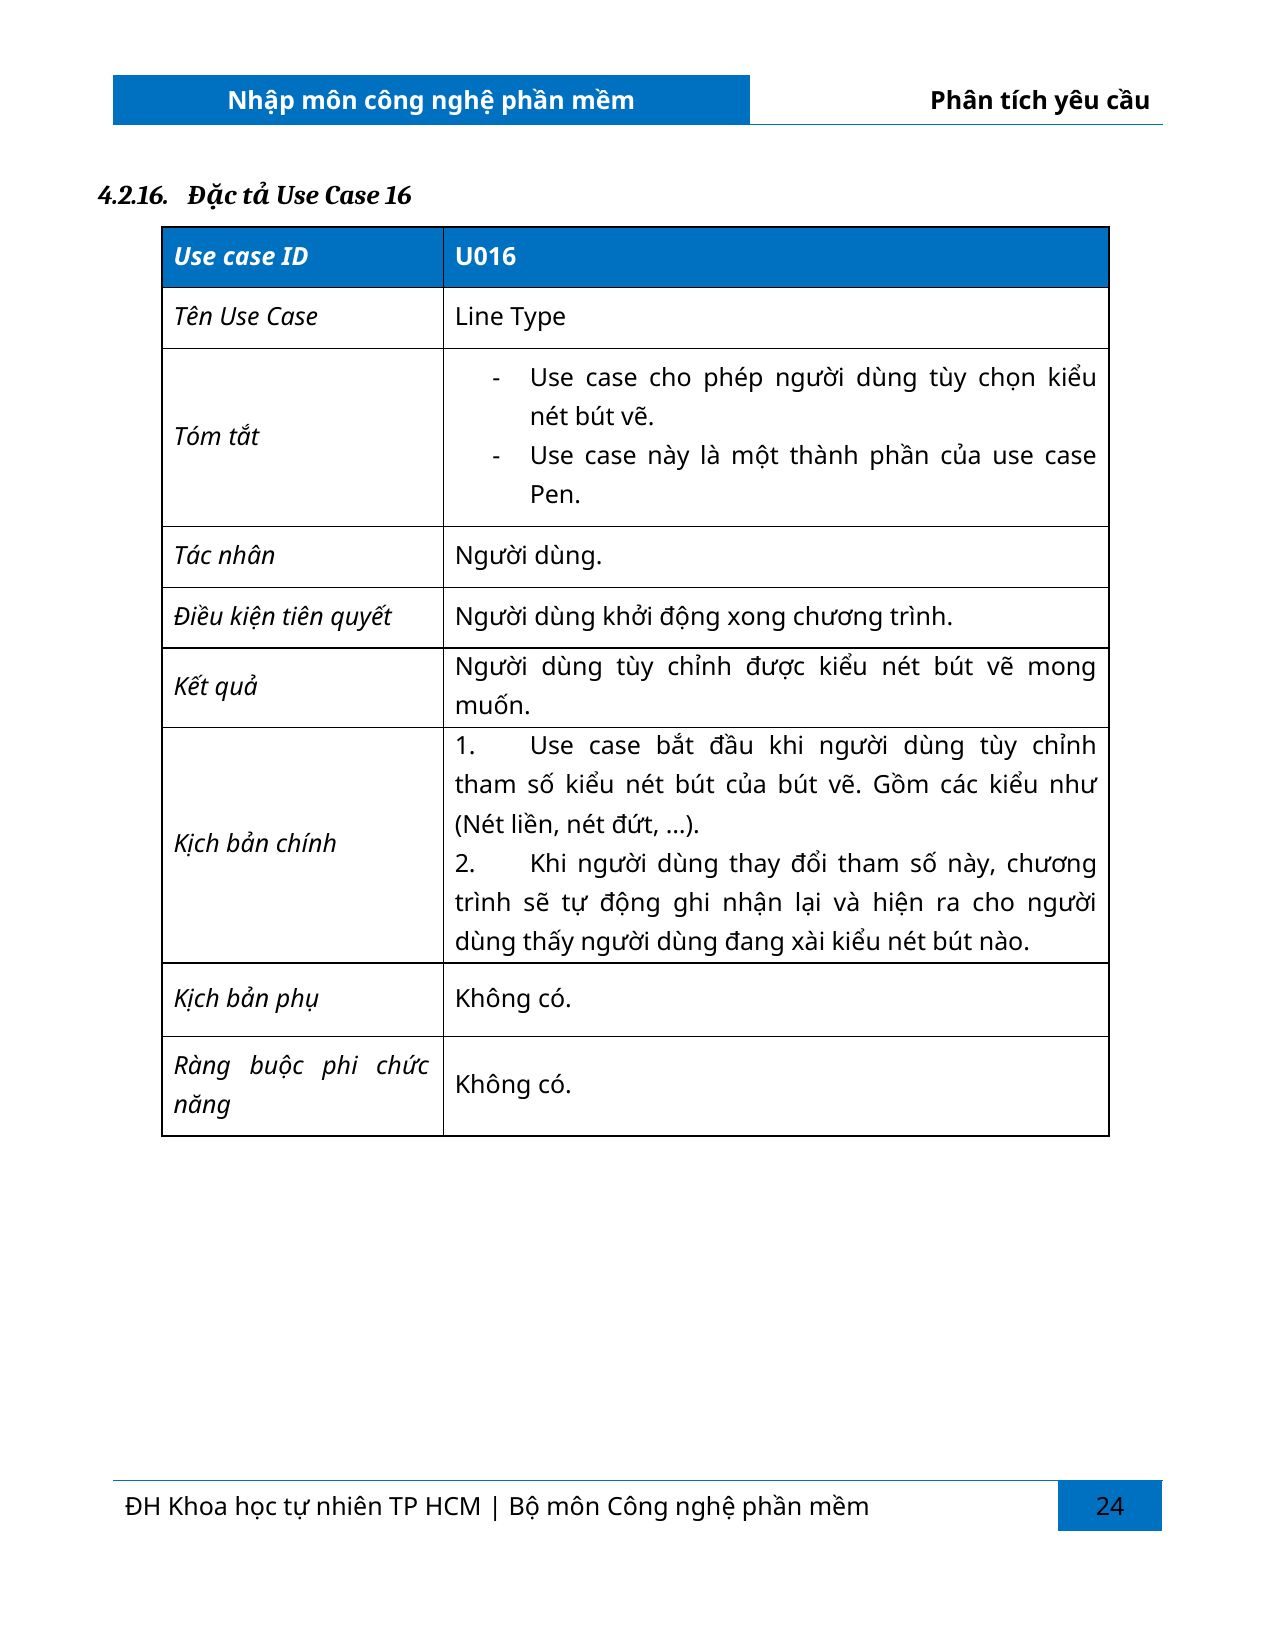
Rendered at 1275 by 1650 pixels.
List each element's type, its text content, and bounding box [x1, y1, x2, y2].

table_cell Người dùng tùy chỉnh được kiểu nét bút vẽ mong muốn. [444, 649, 1108, 726]
table_cell Người dùng. [444, 527, 1108, 587]
table_cell Kịch bản chính [163, 728, 443, 962]
list Đặc tả Use Case 16 [169, 180, 1162, 211]
table_header U016 [444, 228, 1108, 287]
table_cell Kết quả [163, 649, 443, 726]
table_cell Use case cho phép người dùng tùy chọn kiểu nét bút vẽ. Use case này là một thành phần của use case Pen. [444, 349, 1108, 526]
table_cell Tác nhân [163, 527, 443, 587]
table_cell Không có. [444, 964, 1108, 1036]
table_cell Line Type [444, 288, 1108, 348]
table_cell Tên Use Case [163, 288, 443, 348]
table_cell Use case bắt đầu khi người dùng tùy chỉnh tham số kiểu nét bút của bút vẽ. Gồm các kiểu như (Nét liền, nét đứt, …). Khi người dùng thay đổi tham số này, chương trình sẽ tự động ghi nhận lại và hiện ra cho người dùng thấy người dùng đang xài kiểu nét bút nào. [444, 728, 1108, 962]
table_cell Không có. [444, 1037, 1108, 1135]
table_cell Điều kiện tiên quyết [163, 588, 443, 647]
table_header Use case ID [163, 228, 443, 287]
table_cell Người dùng khởi động xong chương trình. [444, 588, 1108, 647]
table_cell Tóm tắt [163, 349, 443, 526]
table_cell Ràng buộc phi chức năng [163, 1037, 443, 1135]
table_cell Kịch bản phụ [163, 964, 443, 1036]
